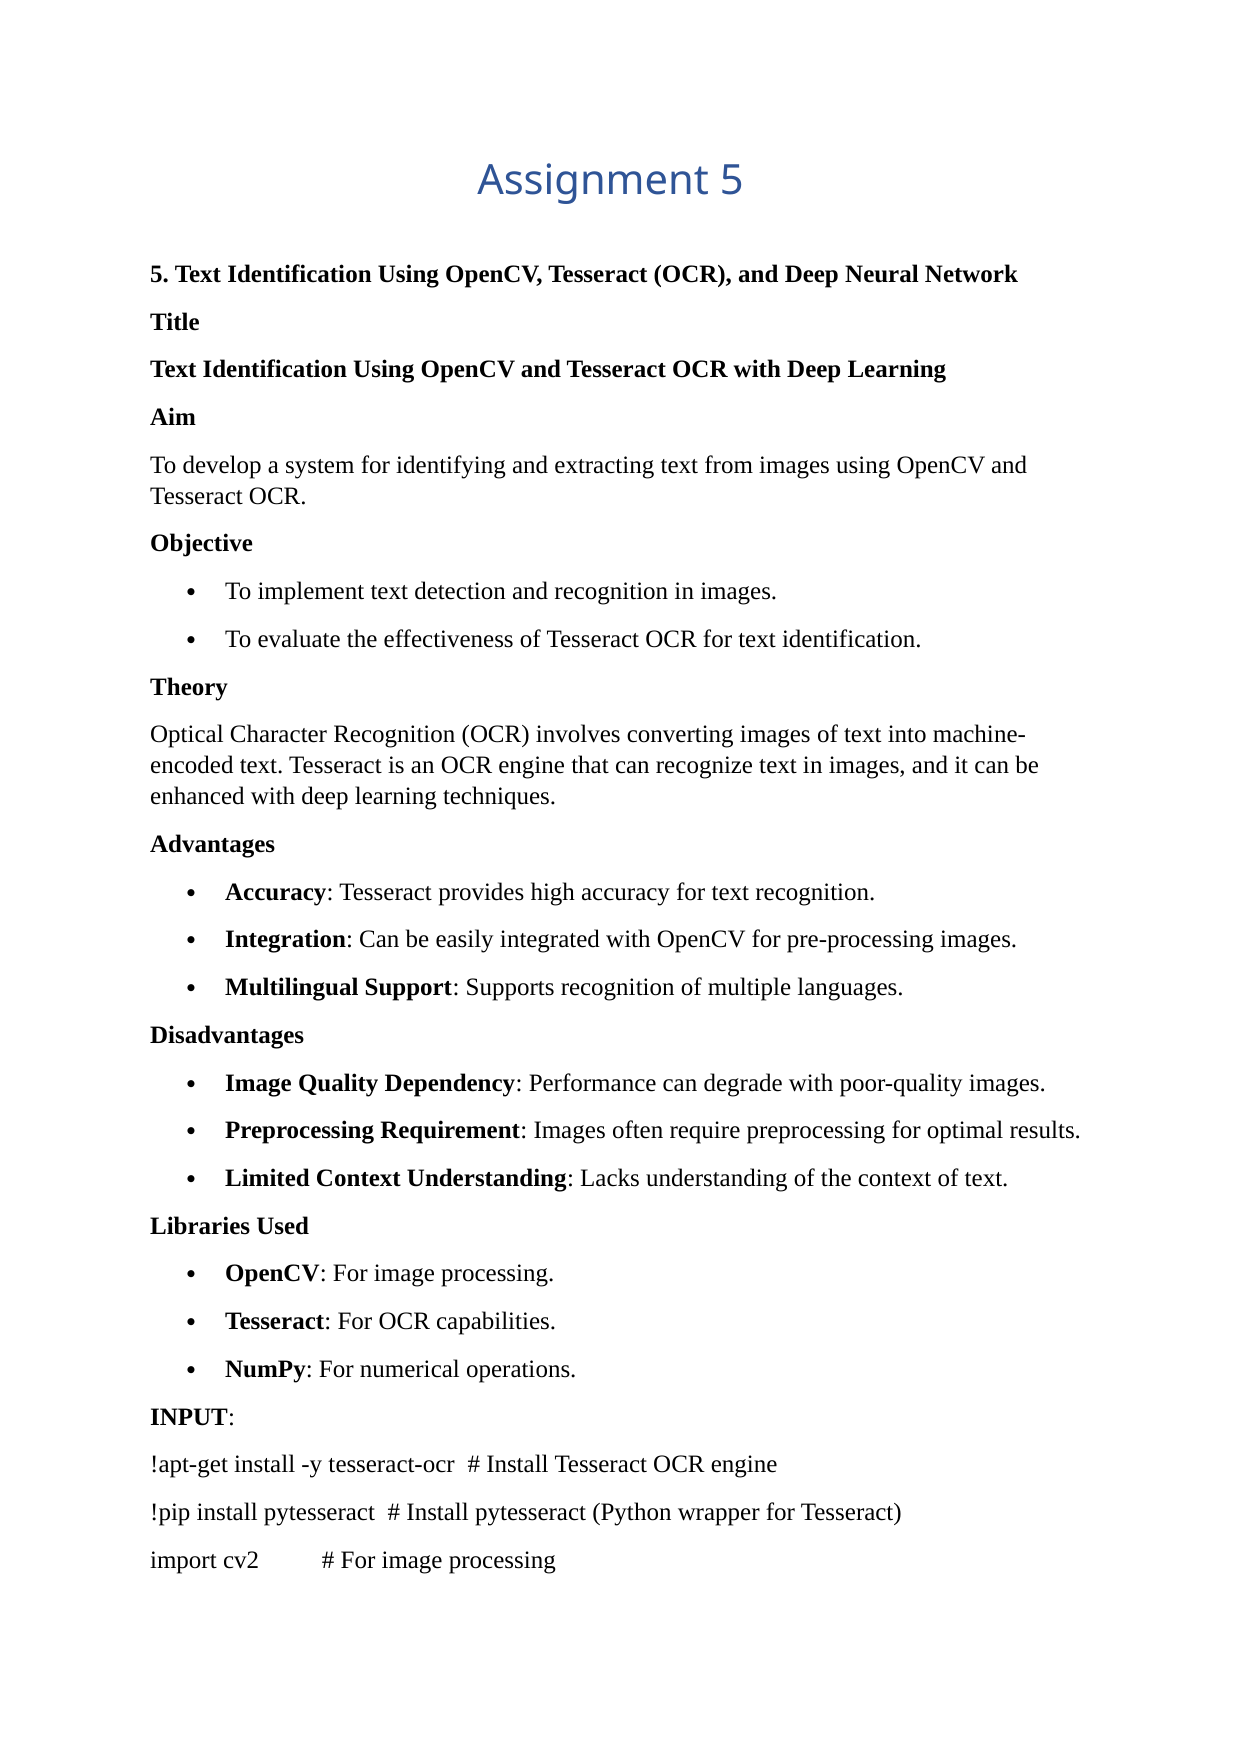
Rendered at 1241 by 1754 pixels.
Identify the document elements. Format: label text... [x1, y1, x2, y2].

text import cv2 # For image processing [150, 1545, 1090, 1573]
text Libraries Used [150, 1211, 1090, 1239]
list Preprocessing Requirement: Images often require preprocessing for optimal results. [187, 1115, 1090, 1144]
list Limited Context Understanding: Lacks understanding of the context of text. [187, 1163, 1090, 1192]
text Objective [150, 528, 1090, 557]
text To develop a system for identifying and extracting text from images using OpenCV and Tesseract OCR. [150, 450, 1090, 509]
text Theory [150, 672, 1090, 700]
text INPUT: [150, 1402, 1090, 1430]
text Text Identification Using OpenCV and Tesseract OCR with Deep Learning [150, 354, 1090, 383]
list Integration: Can be easily integrated with OpenCV for pre-processing images. [187, 924, 1090, 953]
list NumPy: For numerical operations. [187, 1354, 1090, 1383]
text Disadvantages [150, 1020, 1090, 1049]
list To implement text detection and recognition in images. [187, 576, 1090, 605]
list To evaluate the effectiveness of Tesseract OCR for text identification. [187, 624, 1090, 653]
text Advantages [150, 829, 1090, 858]
text !apt-get install -y tesseract-ocr # Install Tesseract OCR engine [150, 1449, 1090, 1478]
list Accuracy: Tesseract provides high accuracy for text recognition. [187, 877, 1090, 906]
text !pip install pytesseract # Install pytesseract (Python wrapper for Tesseract) [150, 1497, 1090, 1526]
list OpenCV: For image processing. [187, 1258, 1090, 1287]
text Optical Character Recognition (OCR) involves converting images of text into machine-encoded text. Tesseract is an OCR engine that can recognize text in images, and it can be enhanced with deep learning techniques. [150, 719, 1090, 810]
list Tesseract: For OCR capabilities. [187, 1306, 1090, 1335]
list Multilingual Support: Supports recognition of multiple languages. [187, 972, 1090, 1001]
subtitle Assignment 5 [150, 150, 1071, 207]
list Image Quality Dependency: Performance can degrade with poor-quality images. [187, 1068, 1090, 1096]
text 5. Text Identification Using OpenCV, Tesseract (OCR), and Deep Neural Network [150, 259, 1090, 288]
text Title [150, 307, 1090, 335]
text Aim [150, 402, 1090, 431]
